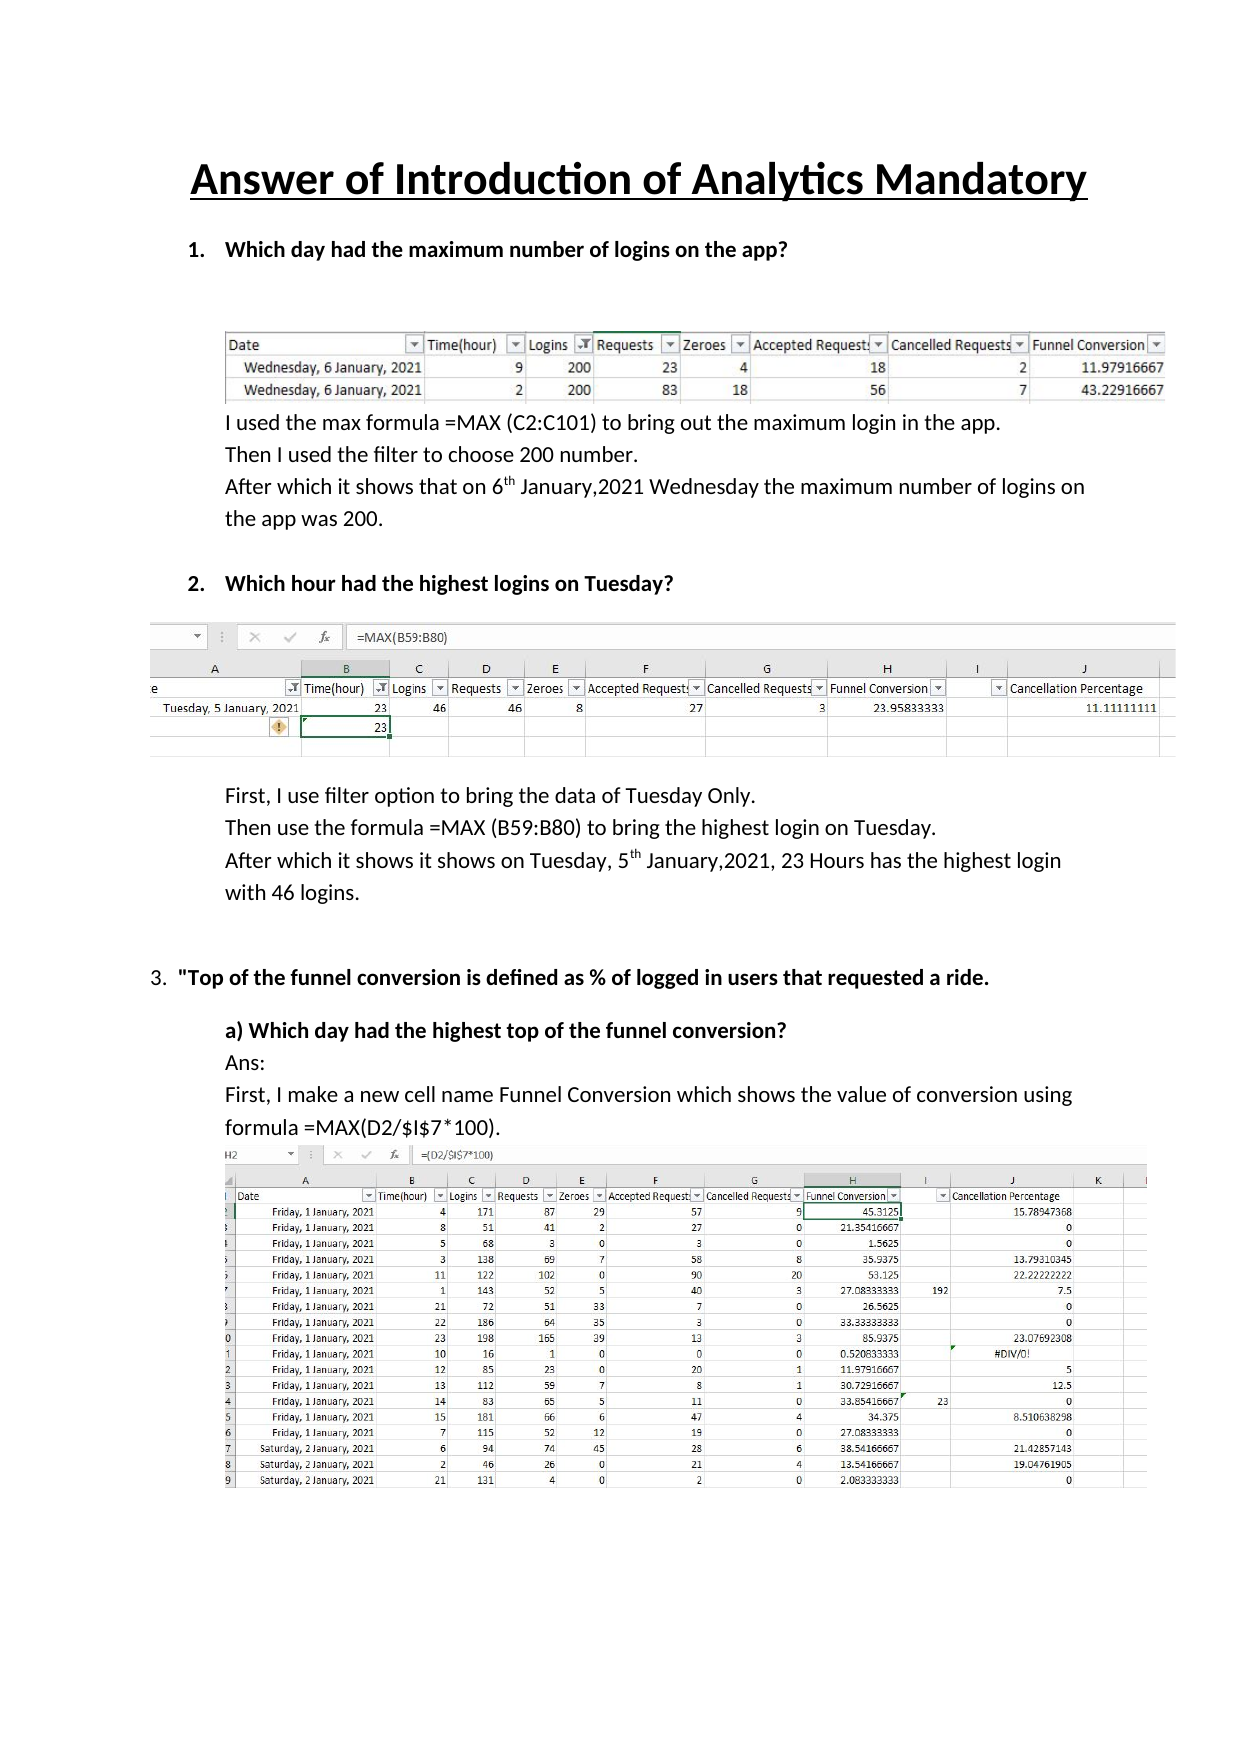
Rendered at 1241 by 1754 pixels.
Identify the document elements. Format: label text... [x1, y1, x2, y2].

picture [225, 331, 1166, 404]
picture [225, 1145, 1147, 1488]
list Then I used the filter to choose 200 number. [225, 440, 1090, 468]
list First, I make a new cell name Funnel Conversion which shows the value of conversion using formula =MAX(D2/$I$7*100). [225, 1081, 1090, 1141]
list Which day had the maximum number of logins on the app? [187, 235, 1090, 263]
list After which it shows that on 6th January,2021 Wednesday the maximum number of logins on the app was 200. [225, 472, 1090, 533]
picture [150, 622, 1176, 757]
text Answer of Introduction of Analytics Mandatory [187, 150, 1090, 206]
text 3. "Top of the funnel conversion is defined as % of logged in users that requested a ride. [150, 963, 1090, 991]
list a) Which day had the highest top of the funnel conversion? [225, 1016, 1090, 1044]
list First, I use filter option to bring the data of Tuesday Only. [225, 781, 1090, 809]
list After which it shows it shows on Tuesday, 5th January,2021, 23 Hours has the highest login with 46 logins. [225, 846, 1090, 906]
list Which hour had the highest logins on Tuesday? [187, 569, 1090, 597]
list Ans: [225, 1048, 1090, 1076]
list I used the max formula =MAX (C2:C101) to bring out the maximum login in the app. [225, 408, 1090, 436]
list Then use the formula =MAX (B59:B80) to bring the highest login on Tuesday. [225, 813, 1090, 842]
